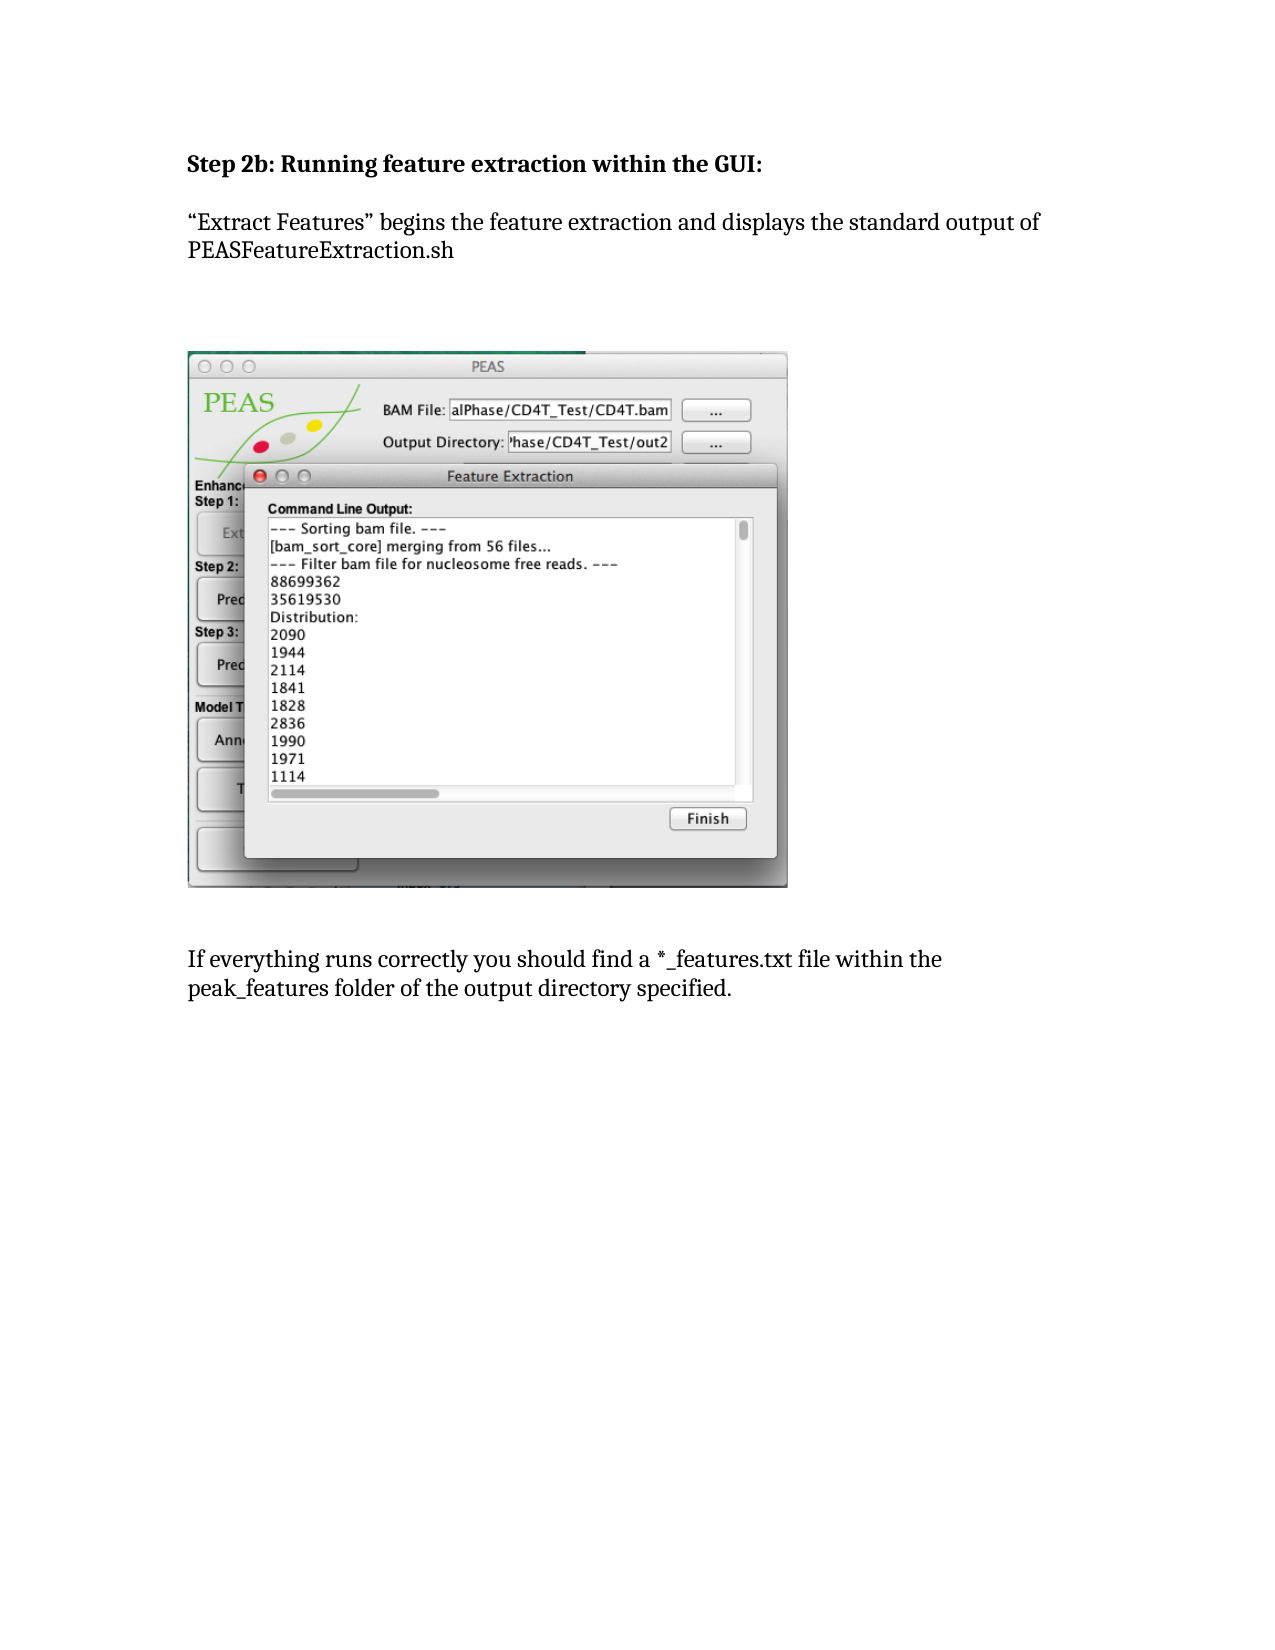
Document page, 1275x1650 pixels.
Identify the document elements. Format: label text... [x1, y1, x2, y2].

text If everything runs correctly you should find a *_features.txt file within the peak_features folder of the output directory specified. [187, 945, 1087, 1003]
text Step 2b: Running feature extraction within the GUI: [187, 150, 1087, 179]
text “Extract Features” begins the feature extraction and displays the standard output of PEASFeatureExtraction.sh [187, 207, 1087, 265]
picture [187, 351, 788, 888]
